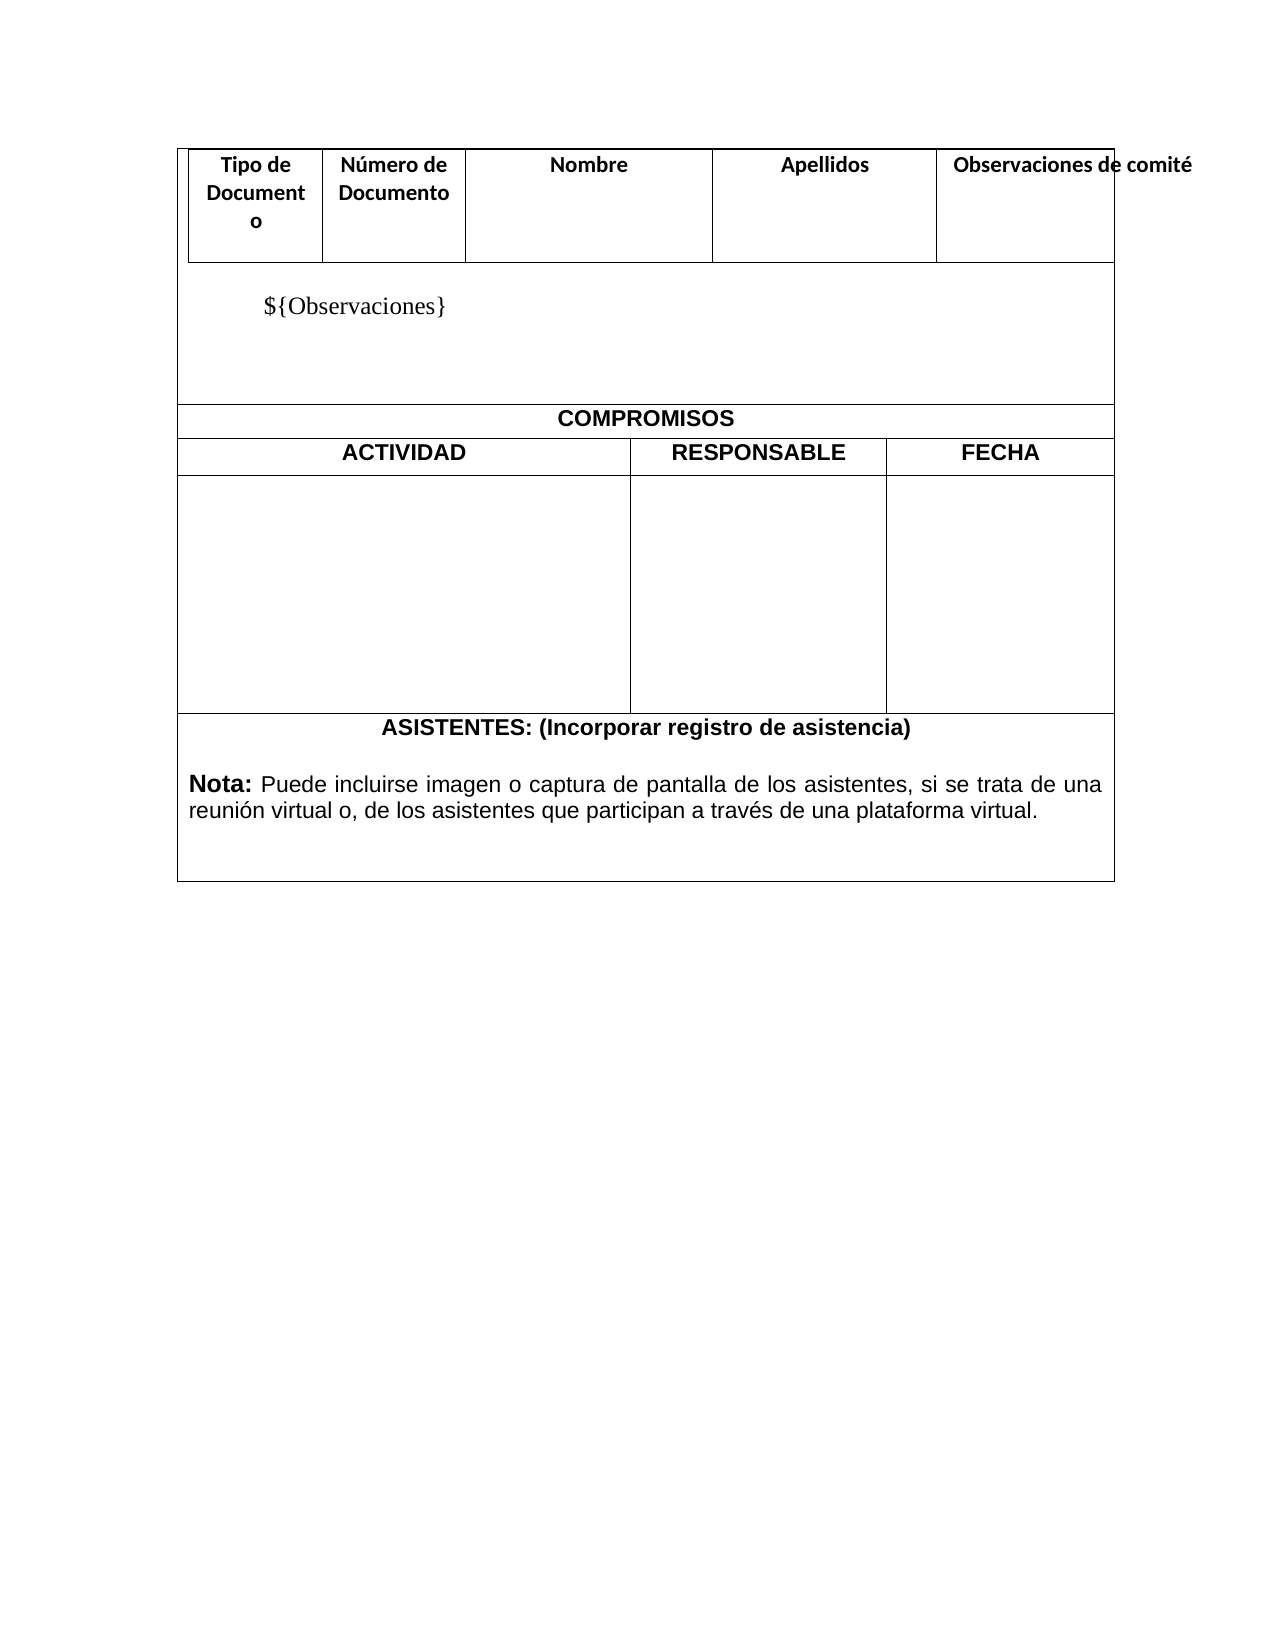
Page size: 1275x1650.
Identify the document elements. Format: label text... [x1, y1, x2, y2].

table_cell [887, 476, 1114, 712]
table_cell COMPROMISOS [178, 405, 1114, 438]
table_cell [631, 476, 886, 712]
table_cell [178, 476, 630, 712]
table_cell ${Observaciones} [178, 149, 1114, 404]
table_cell ACTIVIDAD [178, 439, 630, 475]
table_cell FECHA [887, 439, 1114, 475]
table_cell RESPONSABLE [631, 439, 886, 475]
table_cell ASISTENTES: (Incorporar registro de asistencia) Nota: Puede incluirse imagen o captura de pantalla de los asistentes, si se trata de una reunión virtual o, de los asistentes que participan a través de una plataforma virtual. [178, 714, 1114, 881]
